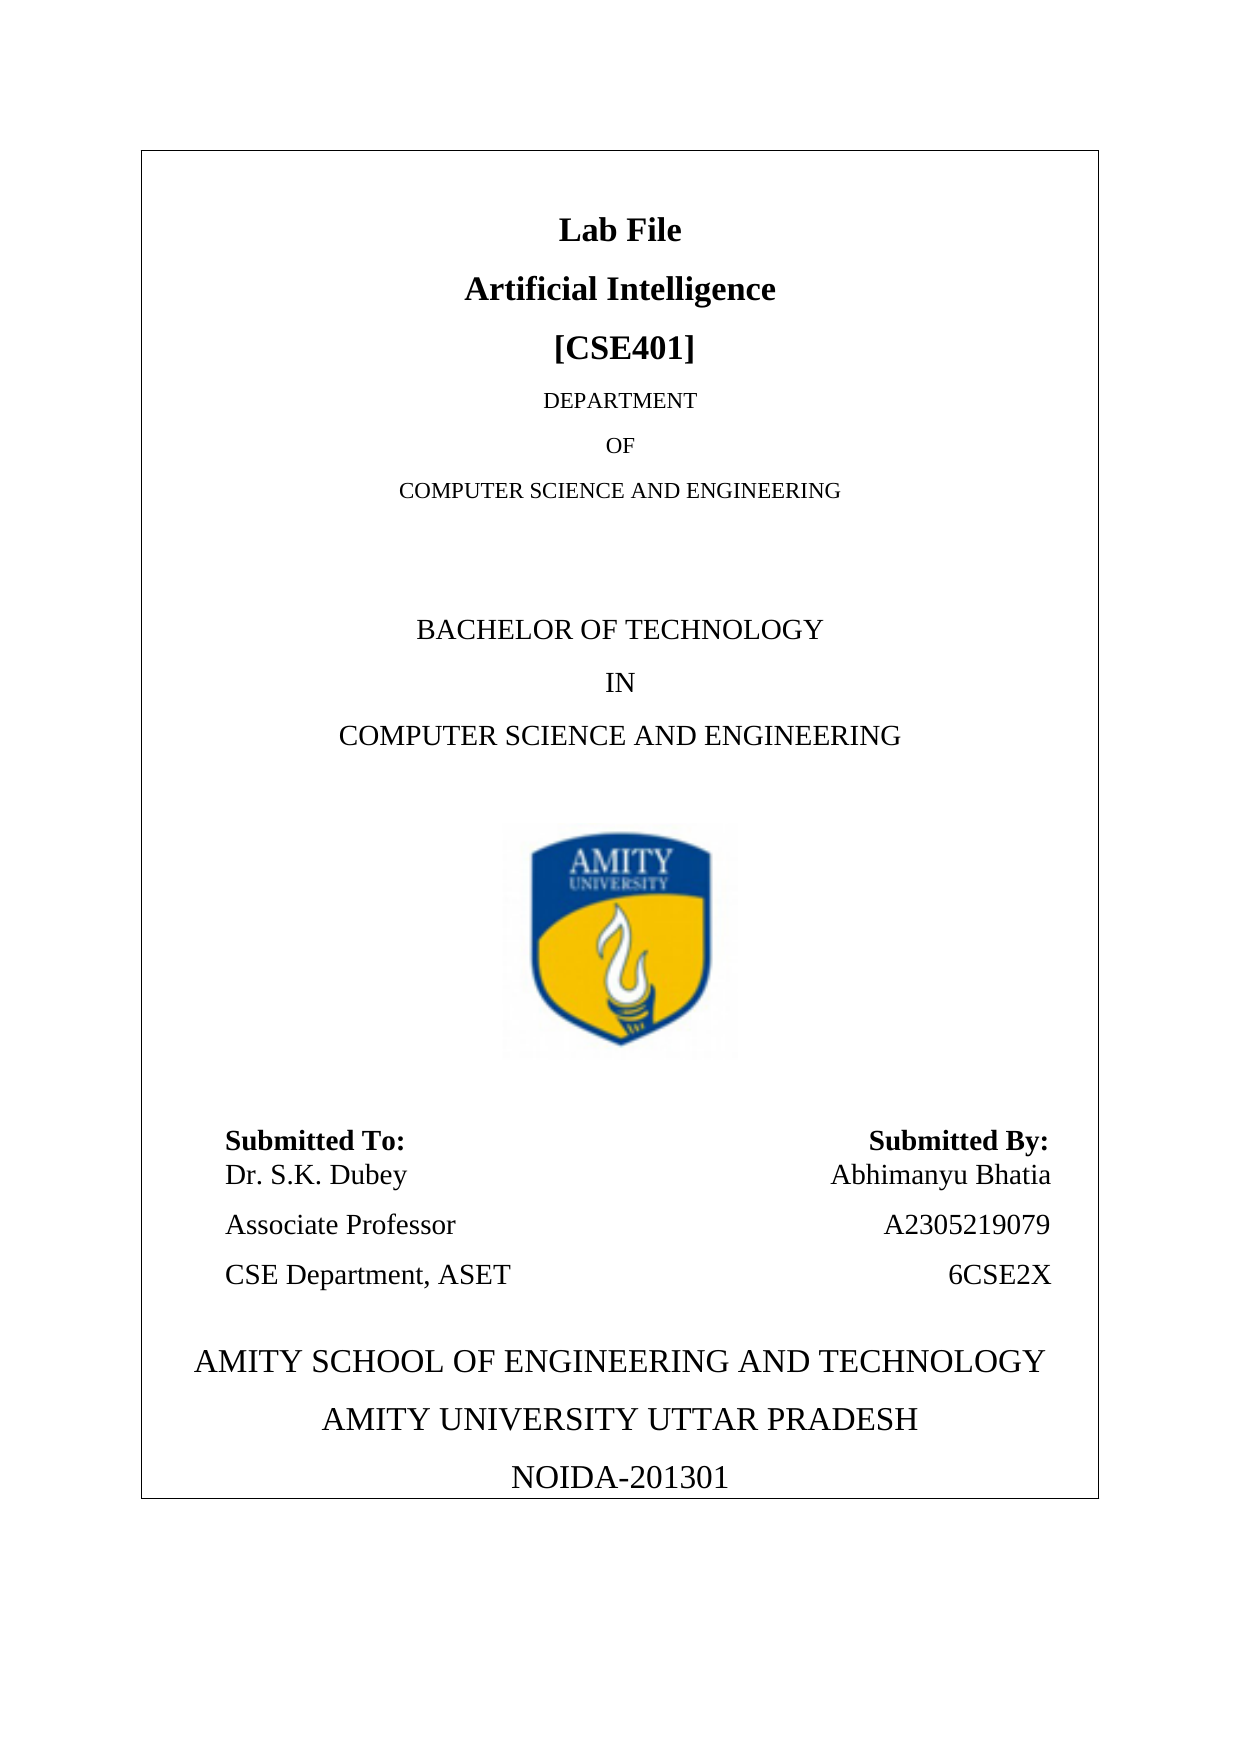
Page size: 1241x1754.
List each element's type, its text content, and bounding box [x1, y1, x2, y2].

text Submitted To: Submitted By: Dr. S.K. Dubey Abhimanyu Bhatia [142, 1122, 1098, 1191]
text Artificial Intelligence [142, 267, 1098, 308]
text COMPUTER SCIENCE AND ENGINEERING [142, 476, 1098, 503]
text BACHELOR OF TECHNOLOGY [142, 611, 1098, 646]
text AMITY UNIVERSITY UTTAR PRADESH [142, 1398, 1098, 1438]
text CSE Department, ASET 6CSE2X [142, 1256, 1098, 1324]
text OF [142, 431, 1098, 458]
text Associate Professor A2305219079 [142, 1206, 1098, 1241]
picture [502, 823, 739, 1060]
text [CSE401] [142, 327, 1098, 367]
text AMITY SCHOOL OF ENGINEERING AND TECHNOLOGY [142, 1340, 1098, 1379]
text Lab File [142, 208, 1098, 248]
text COMPUTER SCIENCE AND ENGINEERING [142, 717, 1098, 752]
text NOIDA-201301 [142, 1456, 1098, 1498]
text DEPARTMENT [142, 386, 1098, 413]
text IN [142, 664, 1098, 699]
